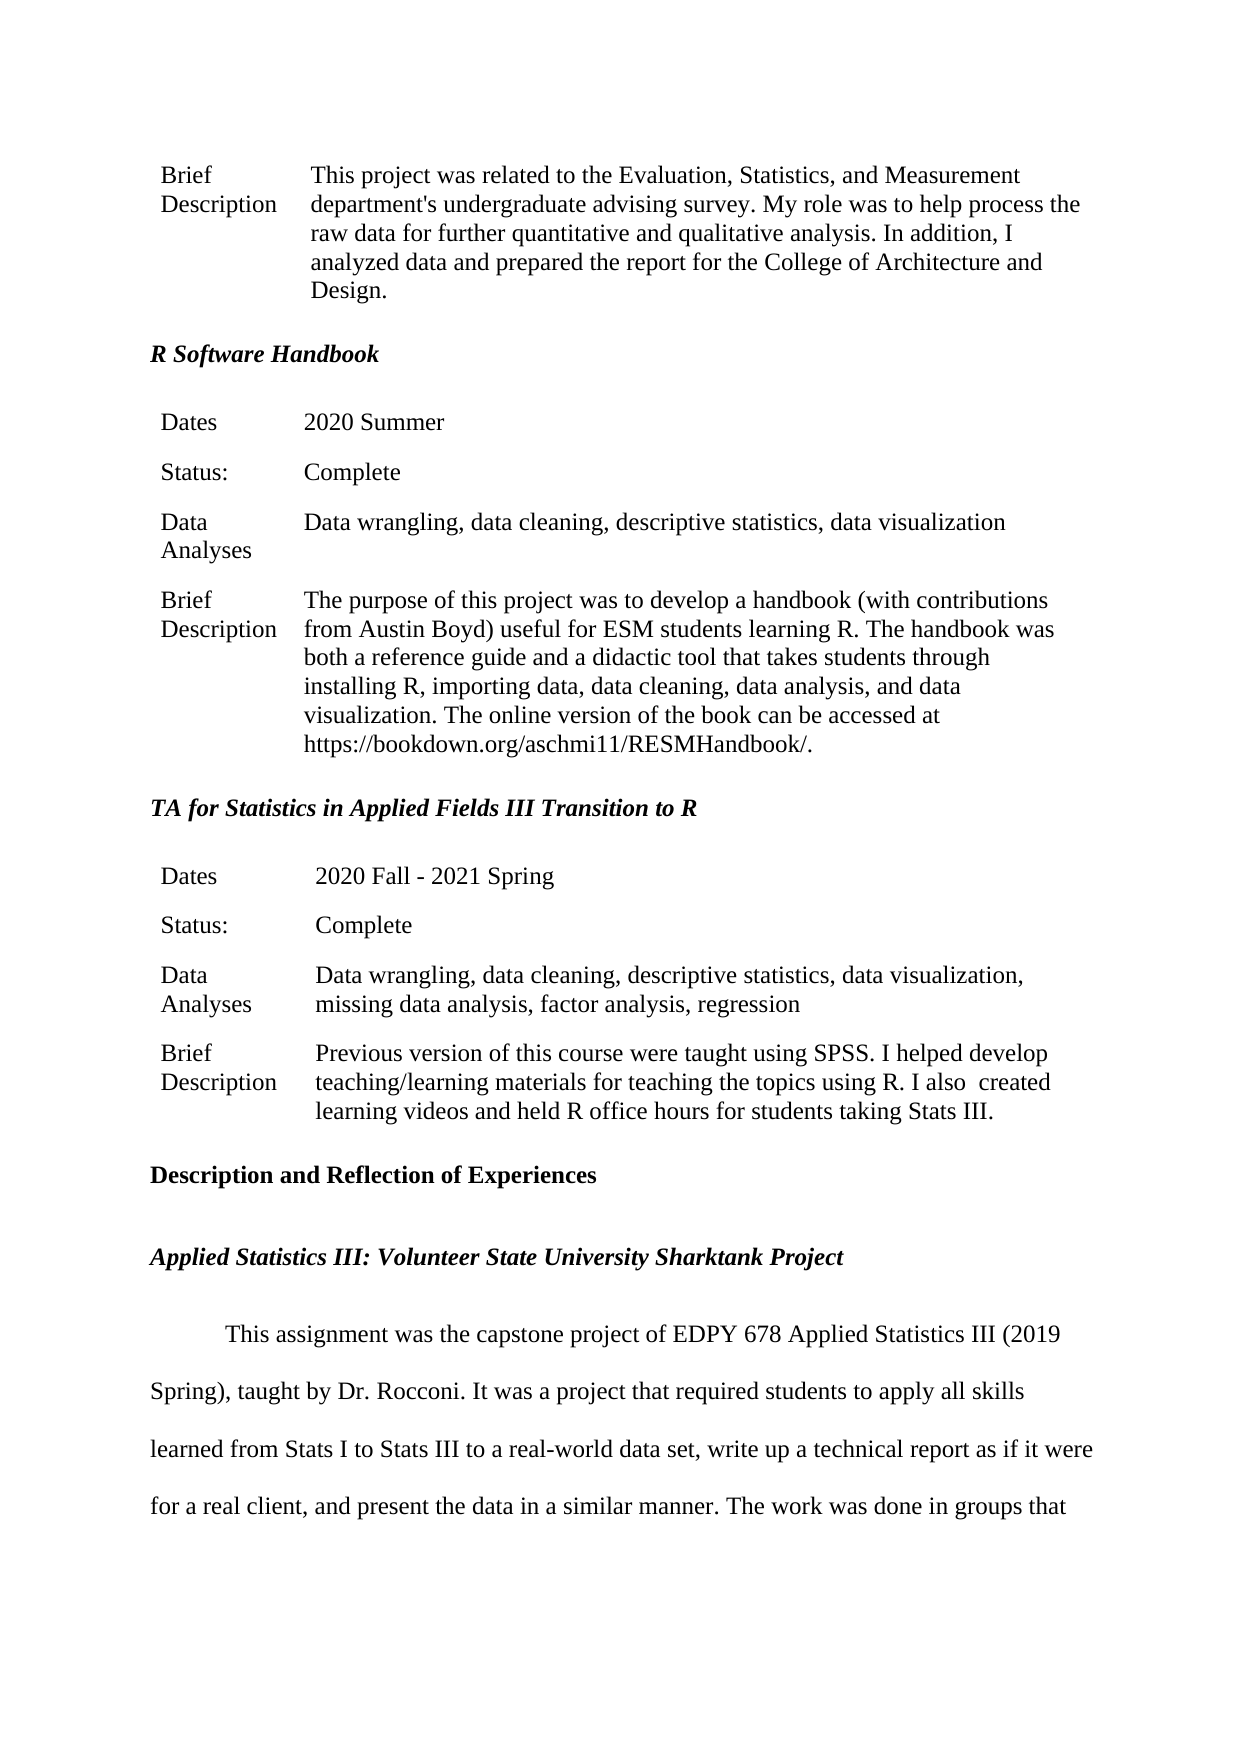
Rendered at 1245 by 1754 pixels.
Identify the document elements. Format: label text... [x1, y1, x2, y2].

table_cell Brief Description [150, 150, 300, 314]
table_cell Status: [150, 900, 305, 949]
subtitle Description and Reflection of Experiences [150, 1160, 1095, 1189]
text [150, 1319, 1095, 1520]
subtitle Applied Statistics III: Volunteer State University Sharktank Project [150, 1242, 1095, 1271]
table_header Dates [150, 850, 305, 900]
table_cell Status: [150, 447, 293, 496]
subtitle TA for Statistics in Applied Fields III Transition to R [150, 793, 1095, 822]
table_header 2020 Summer [293, 397, 1095, 447]
table_cell Data Analyses [150, 950, 305, 1028]
table_cell Complete [293, 447, 1095, 496]
table_cell The purpose of this project was to develop a handbook (with contributions from Austin Boyd) useful for ESM students learning R. The handbook was both a reference guide and a didactic tool that takes students through installing R, importing data, data cleaning, data analysis, and data visualization. The online version of the book can be accessed at https://bookdown.org/aschmi11/RESMHandbook/. [293, 575, 1095, 768]
table_cell Brief Description [150, 1028, 305, 1135]
table_cell Complete [305, 900, 1095, 949]
table_cell Previous version of this course were taught using SPSS. I helped develop teaching/learning materials for teaching the topics using R. I also created learning videos and held R office hours for students taking Stats III. [305, 1028, 1095, 1135]
table_cell Data wrangling, data cleaning, descriptive statistics, data visualization, missing data analysis, factor analysis, regression [305, 950, 1095, 1028]
table_cell Brief Description [150, 575, 293, 768]
table_header Dates [150, 397, 293, 447]
table_cell Data Analyses [150, 496, 293, 574]
table_cell This project was related to the Evaluation, Statistics, and Measurement department's undergraduate advising survey. My role was to help process the raw data for further quantitative and qualitative analysis. In addition, I analyzed data and prepared the report for the College of Architecture and Design. [300, 150, 1095, 314]
subtitle R Software Handbook [150, 339, 1095, 368]
table_cell Data wrangling, data cleaning, descriptive statistics, data visualization [293, 496, 1095, 574]
table_header 2020 Fall - 2021 Spring [305, 850, 1095, 900]
